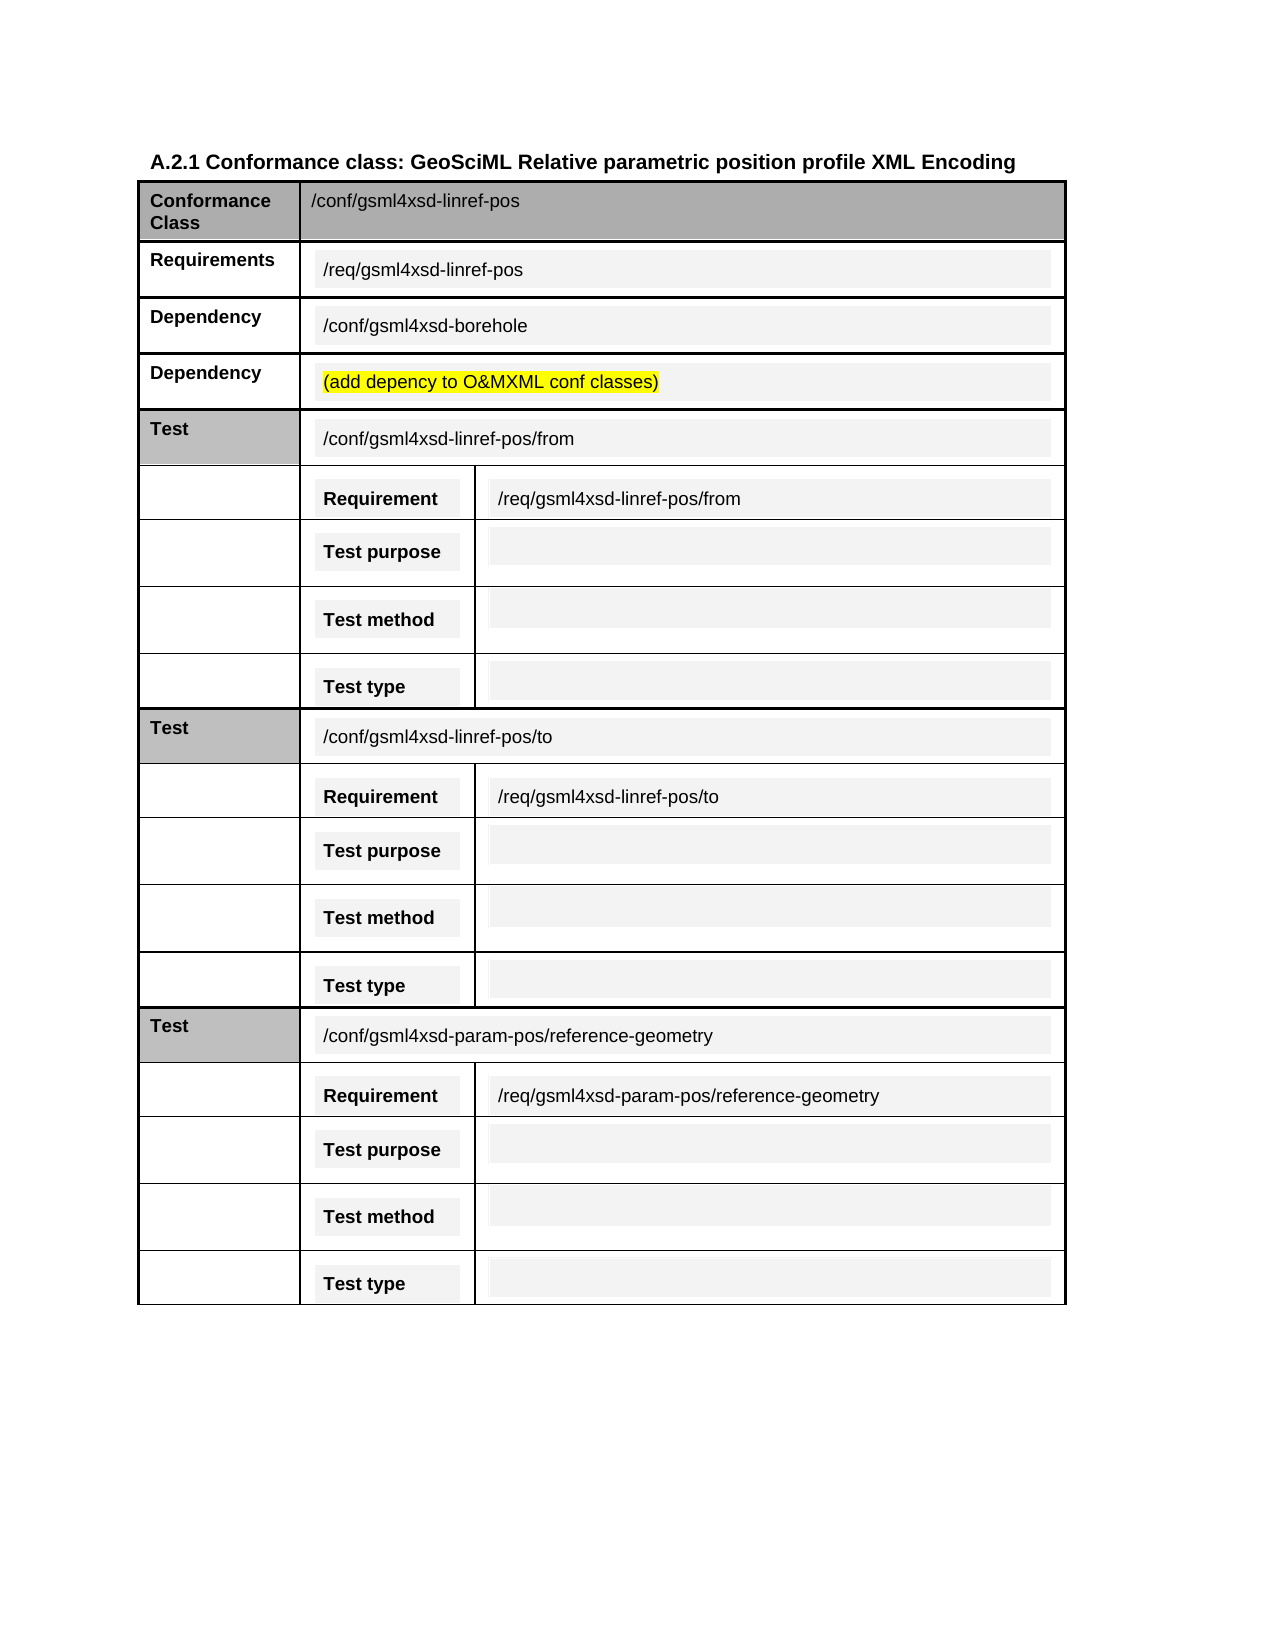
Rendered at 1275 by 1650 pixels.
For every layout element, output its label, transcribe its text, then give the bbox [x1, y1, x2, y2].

table_cell /conf/gsml4xsd-linref-pos/from [301, 411, 1064, 464]
table_cell [476, 587, 1064, 653]
table_cell Test [140, 1009, 299, 1062]
table_cell Dependency [140, 299, 299, 352]
table_cell /req/gsml4xsd-linref-pos [301, 243, 1064, 296]
table_cell /req/gsml4xsd-linref-pos/to [476, 764, 1064, 817]
subtitle A.2.1 Conformance class: GeoSciML Relative parametric position profile XML Encoding [150, 150, 1125, 174]
table_cell Dependency [140, 355, 299, 408]
table_cell [476, 1184, 1064, 1250]
table_cell (add depency to O&MXML conf classes) [301, 355, 1064, 408]
table_cell /req/gsml4xsd-linref-pos/from [476, 466, 1064, 518]
table_cell Test purpose [301, 1117, 474, 1183]
table_header /conf/gsml4xsd-linref-pos [301, 183, 1064, 239]
table_cell Test purpose [301, 520, 474, 586]
table_cell Requirement [301, 1063, 474, 1116]
table_cell Test method [301, 885, 474, 951]
table_cell [476, 885, 1064, 951]
table_cell Test type [301, 1251, 474, 1304]
table_cell Requirement [301, 764, 474, 817]
table_cell /req/gsml4xsd-param-pos/reference-geometry [476, 1063, 1064, 1116]
table_cell Test [140, 710, 299, 763]
table_cell Test type [301, 654, 474, 707]
table_cell [476, 520, 1064, 586]
table_cell [476, 1117, 1064, 1183]
table_cell /conf/gsml4xsd-linref-pos/to [301, 710, 1064, 763]
table_cell Test [140, 411, 299, 464]
table_cell Test type [301, 953, 474, 1006]
table_cell [476, 1251, 1064, 1304]
table_cell /conf/gsml4xsd-borehole [301, 299, 1064, 352]
table_cell Test method [301, 1184, 474, 1250]
table_cell [476, 654, 1064, 707]
table_header Conformance Class [140, 183, 299, 239]
table_cell [476, 953, 1064, 1006]
table_cell Test method [301, 587, 474, 653]
table_cell Requirements [140, 243, 299, 296]
table_cell Requirement [301, 466, 474, 518]
table_cell [476, 818, 1064, 884]
table_cell /conf/gsml4xsd-param-pos/reference-geometry [301, 1009, 1064, 1062]
table_cell Test purpose [301, 818, 474, 884]
